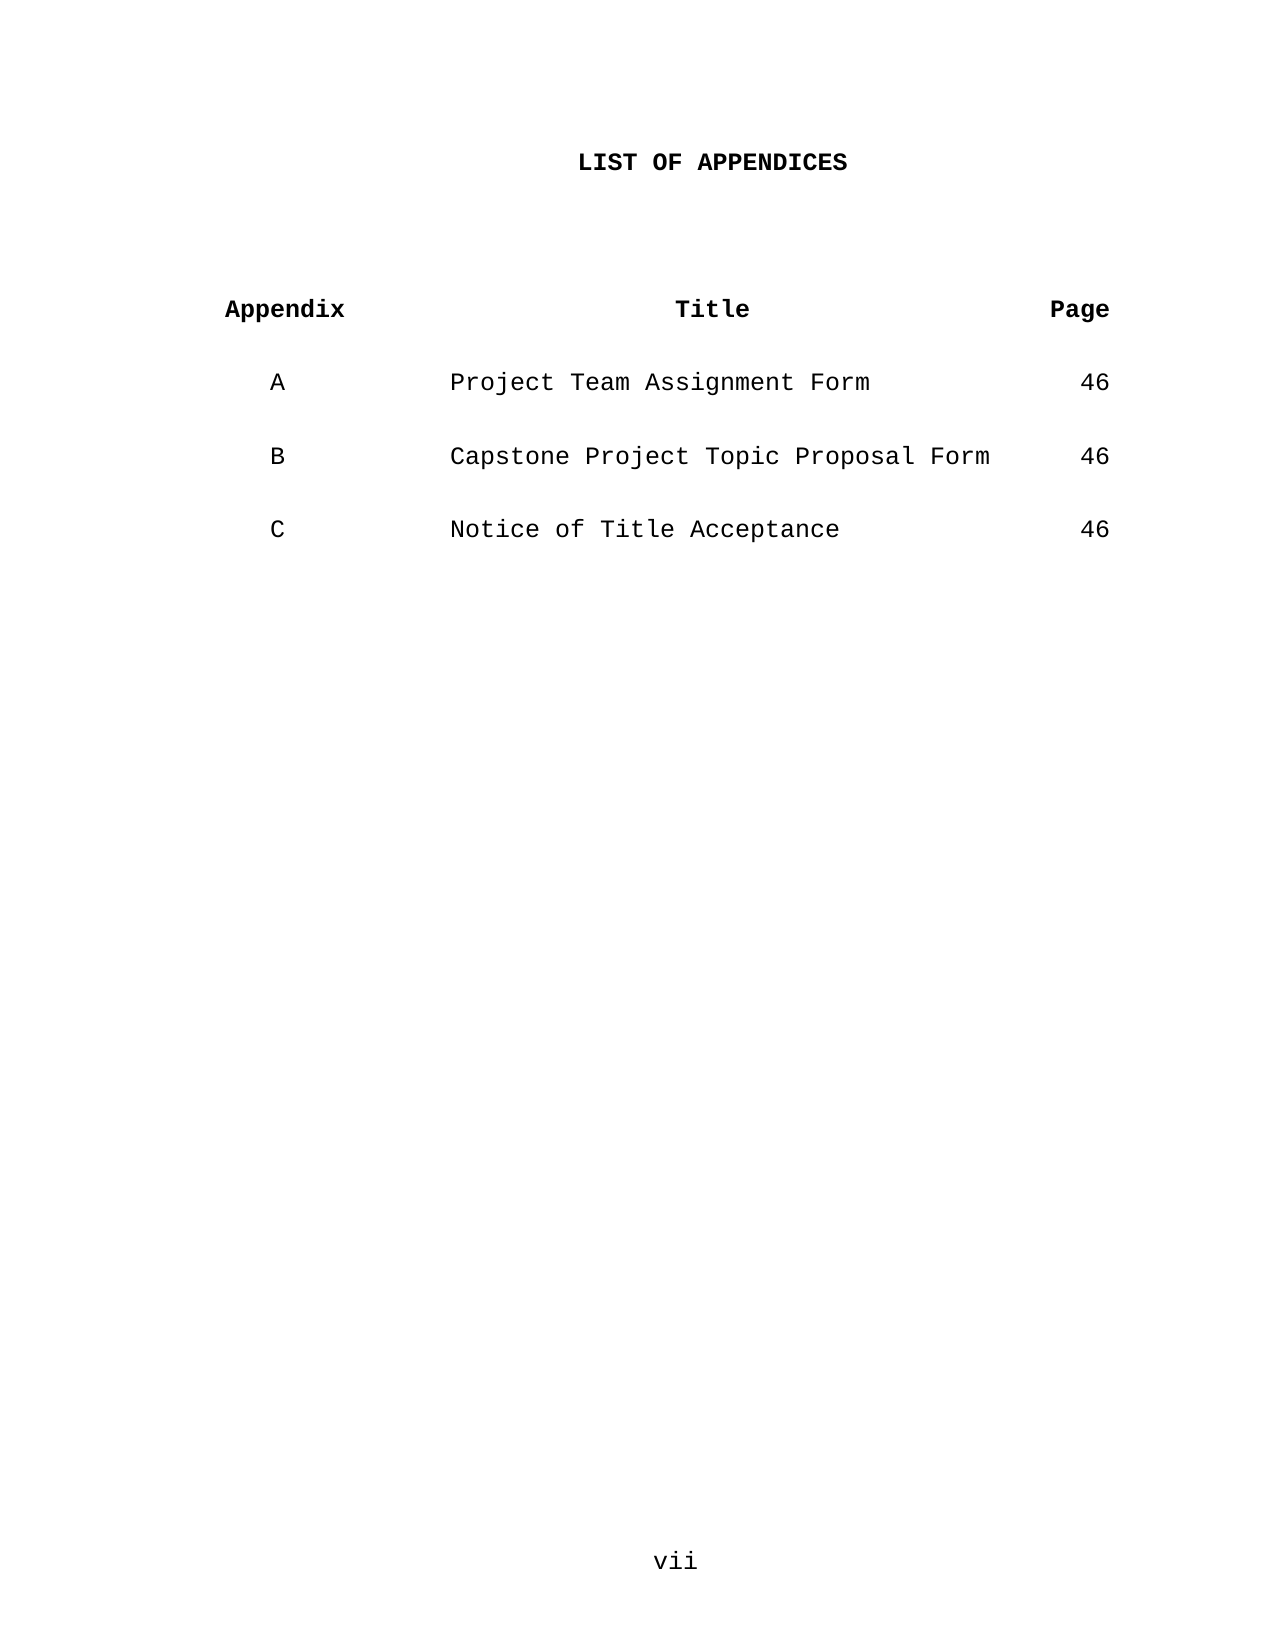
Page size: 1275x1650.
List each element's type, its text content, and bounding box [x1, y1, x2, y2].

text Appendix Title Page [225, 297, 1125, 325]
text B Capstone Project Topic Proposal Form 46 [225, 443, 1125, 472]
text C Notice of Title Acceptance 46 [225, 517, 1125, 545]
text A Project Team Assignment Form 46 [225, 370, 1125, 398]
text LIST OF APPENDICES [300, 150, 1125, 178]
